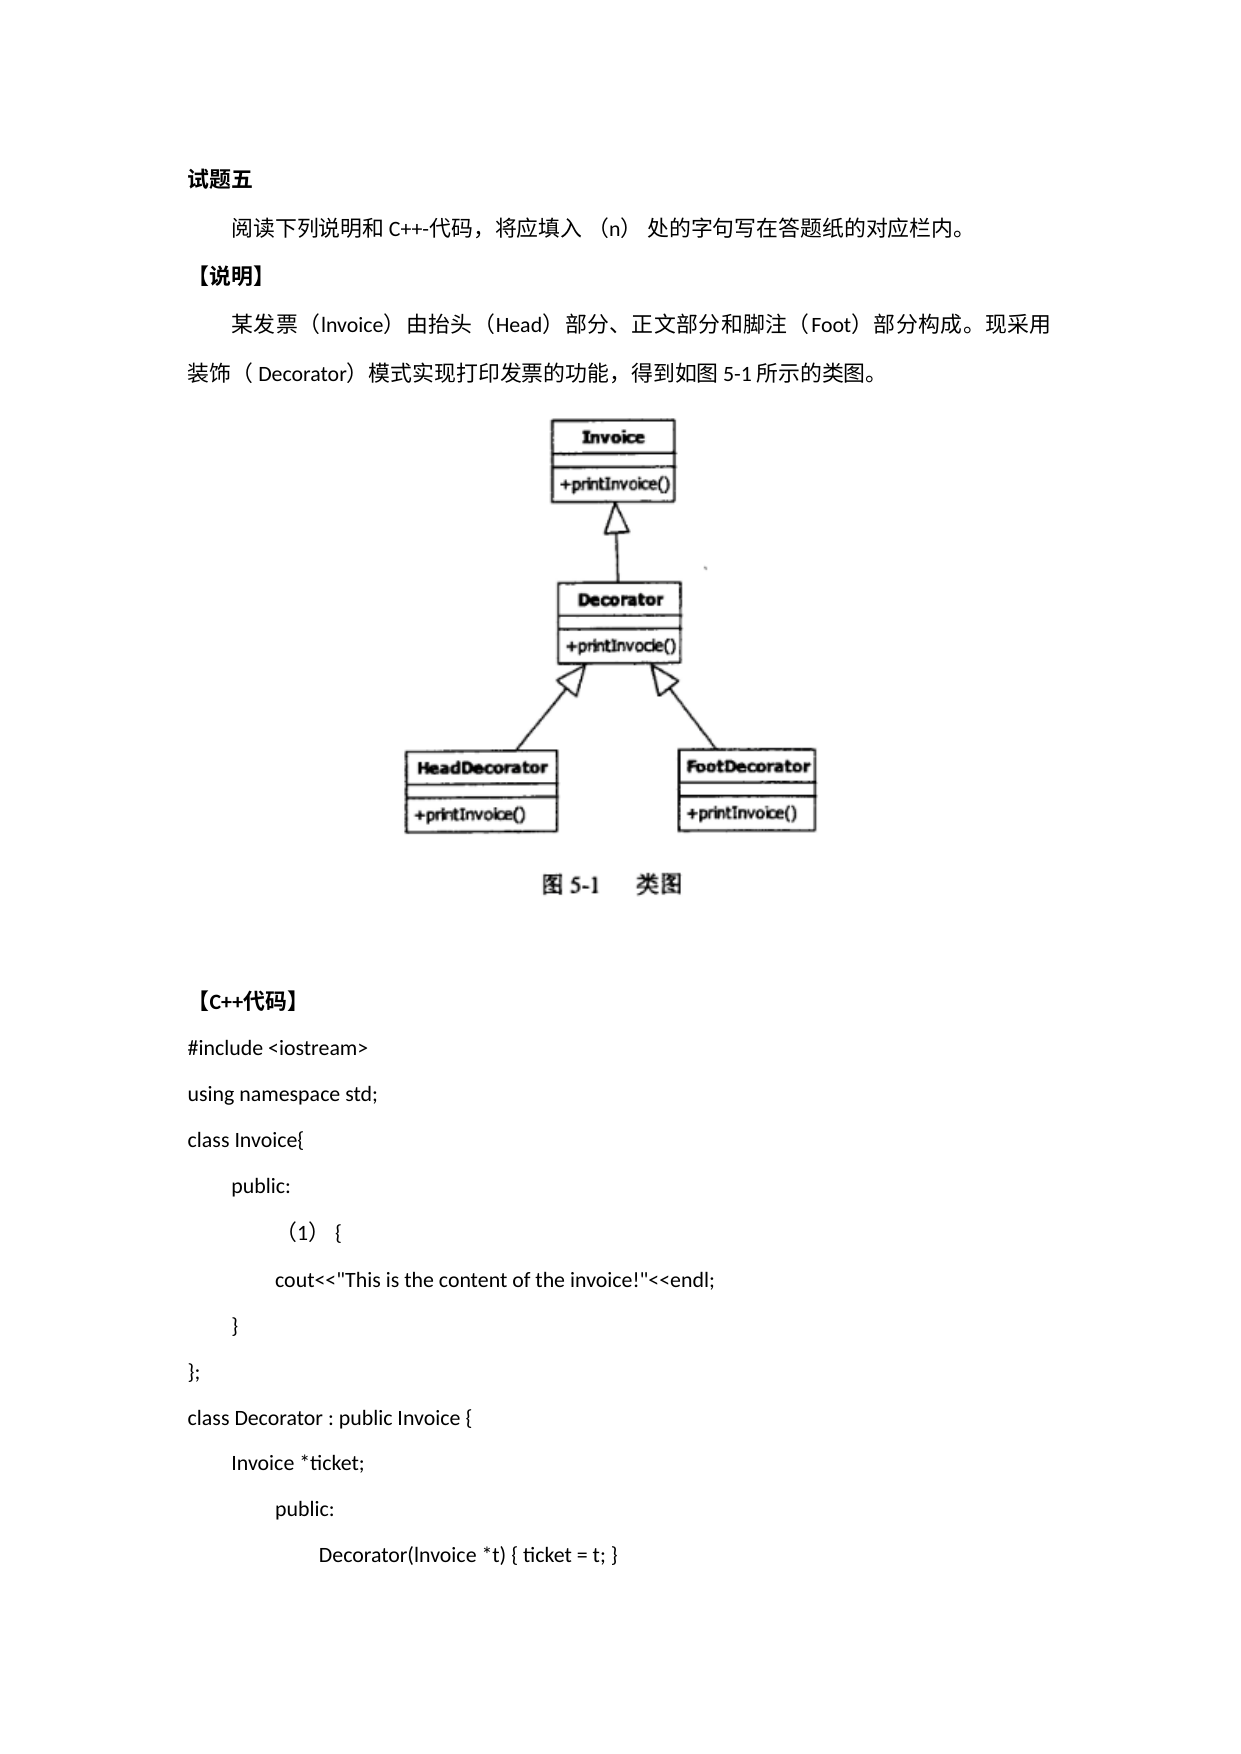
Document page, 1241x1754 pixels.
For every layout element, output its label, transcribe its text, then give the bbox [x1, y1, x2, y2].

text 阅读下列说明和C++-代码，将应填入 （n） 处的字句写在答题纸的对应栏内。 [187, 210, 1053, 243]
text #include <iostream> [187, 1032, 1053, 1064]
text cout<<"This is the content of the invoice!"<<endl; [231, 1263, 1053, 1296]
text class Invoice{ [187, 1123, 1053, 1156]
text public: [231, 1492, 1053, 1525]
text 试题五 [187, 162, 1053, 194]
text 【C++代码】 [187, 983, 1053, 1016]
text }; [187, 1355, 1053, 1387]
text public: [187, 1169, 1053, 1202]
text （1） { [231, 1215, 1053, 1247]
picture [400, 403, 840, 906]
text } [187, 1309, 1053, 1342]
text Decorator(lnvoice *t) { ticket = t; } [275, 1538, 1053, 1571]
text class Decorator : public Invoice { [187, 1401, 1053, 1433]
text 【说明】 [187, 259, 1053, 291]
text Invoice *ticket; [187, 1447, 1053, 1479]
text 某发票（lnvoice）由抬头（Head）部分、正文部分和脚注（Foot）部分构成。现采用装饰（ Decorator）模式实现打印发票的功能，得到如图5-1所示的类图。 [187, 307, 1053, 388]
text using namespace std; [187, 1077, 1053, 1110]
